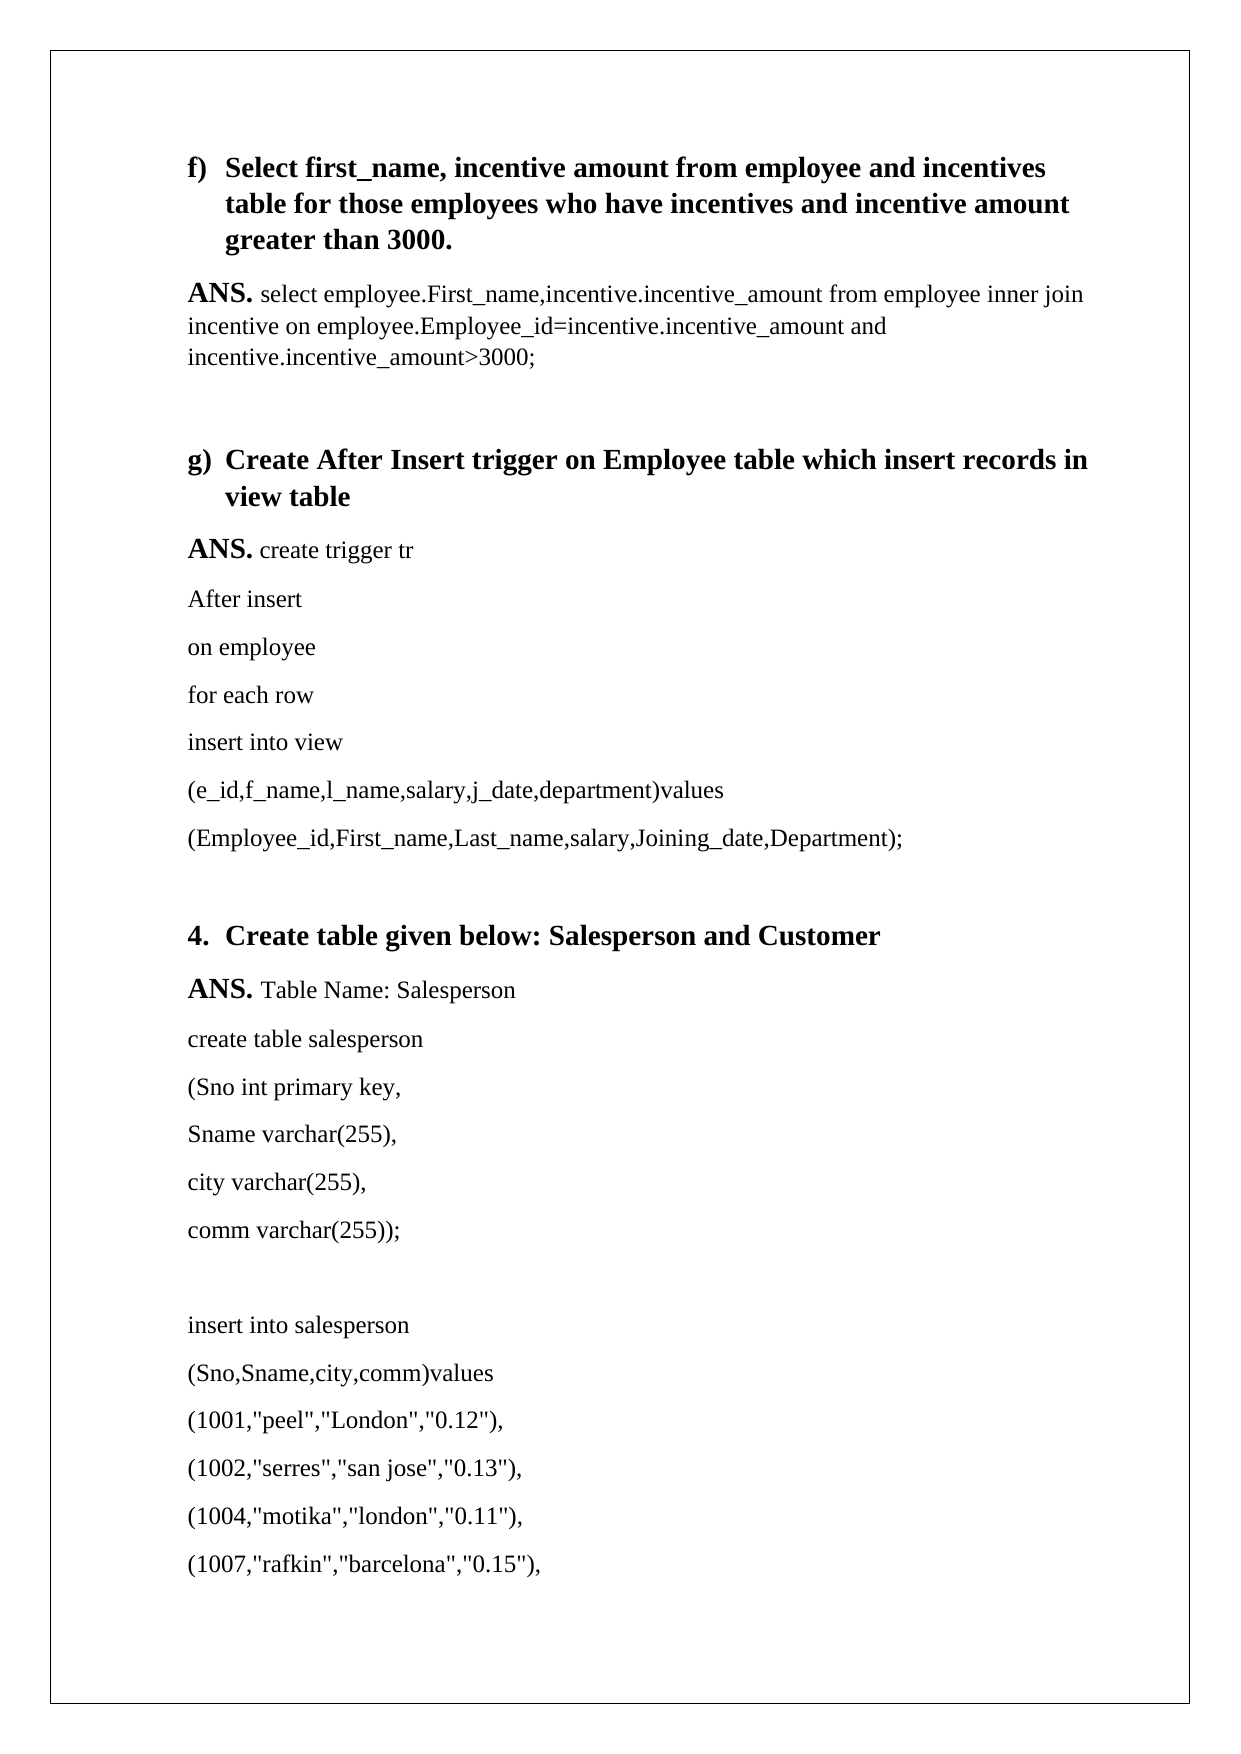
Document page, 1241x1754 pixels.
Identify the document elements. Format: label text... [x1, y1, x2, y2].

list Create table given below: Salesperson and Customer [187, 918, 1090, 952]
text (e_id,f_name,l_name,salary,j_date,department)values [187, 775, 1090, 804]
text (Sno,Sname,city,comm)values [187, 1358, 1090, 1387]
text (1001,"peel","London","0.12"), [187, 1406, 1090, 1434]
list Create After Insert trigger on Employee table which insert records in view table [187, 442, 1090, 512]
text create table salesperson [187, 1024, 1090, 1053]
text (1004,"motika","london","0.11"), [187, 1501, 1090, 1530]
text After insert [187, 584, 1090, 613]
text (1002,"serres","san jose","0.13"), [187, 1453, 1090, 1482]
text ANS. create trigger tr [187, 531, 1090, 565]
text (1007,"rafkin","barcelona","0.15"), [187, 1549, 1090, 1577]
text city varchar(255), [187, 1167, 1090, 1196]
text insert into salesperson [187, 1310, 1090, 1339]
text comm varchar(255)); [187, 1215, 1090, 1243]
text ANS. Table Name: Salesperson [187, 971, 1090, 1004]
text Sname varchar(255), [187, 1119, 1090, 1148]
text insert into view [187, 727, 1090, 756]
text ANS. select employee.First_name,incentive.incentive_amount from employee inner join incentive on employee.Employee_id=incentive.incentive_amount and incentive.incentive_amount>3000; [187, 275, 1090, 371]
text for each row [187, 680, 1090, 708]
text (Sno int primary key, [187, 1072, 1090, 1100]
text (Employee_id,First_name,Last_name,salary,Joining_date,Department); [187, 823, 1090, 852]
text on employee [187, 632, 1090, 661]
list Select first_name, incentive amount from employee and incentives table for those employees who have incentives and incentive amount greater than 3000. [187, 150, 1090, 256]
